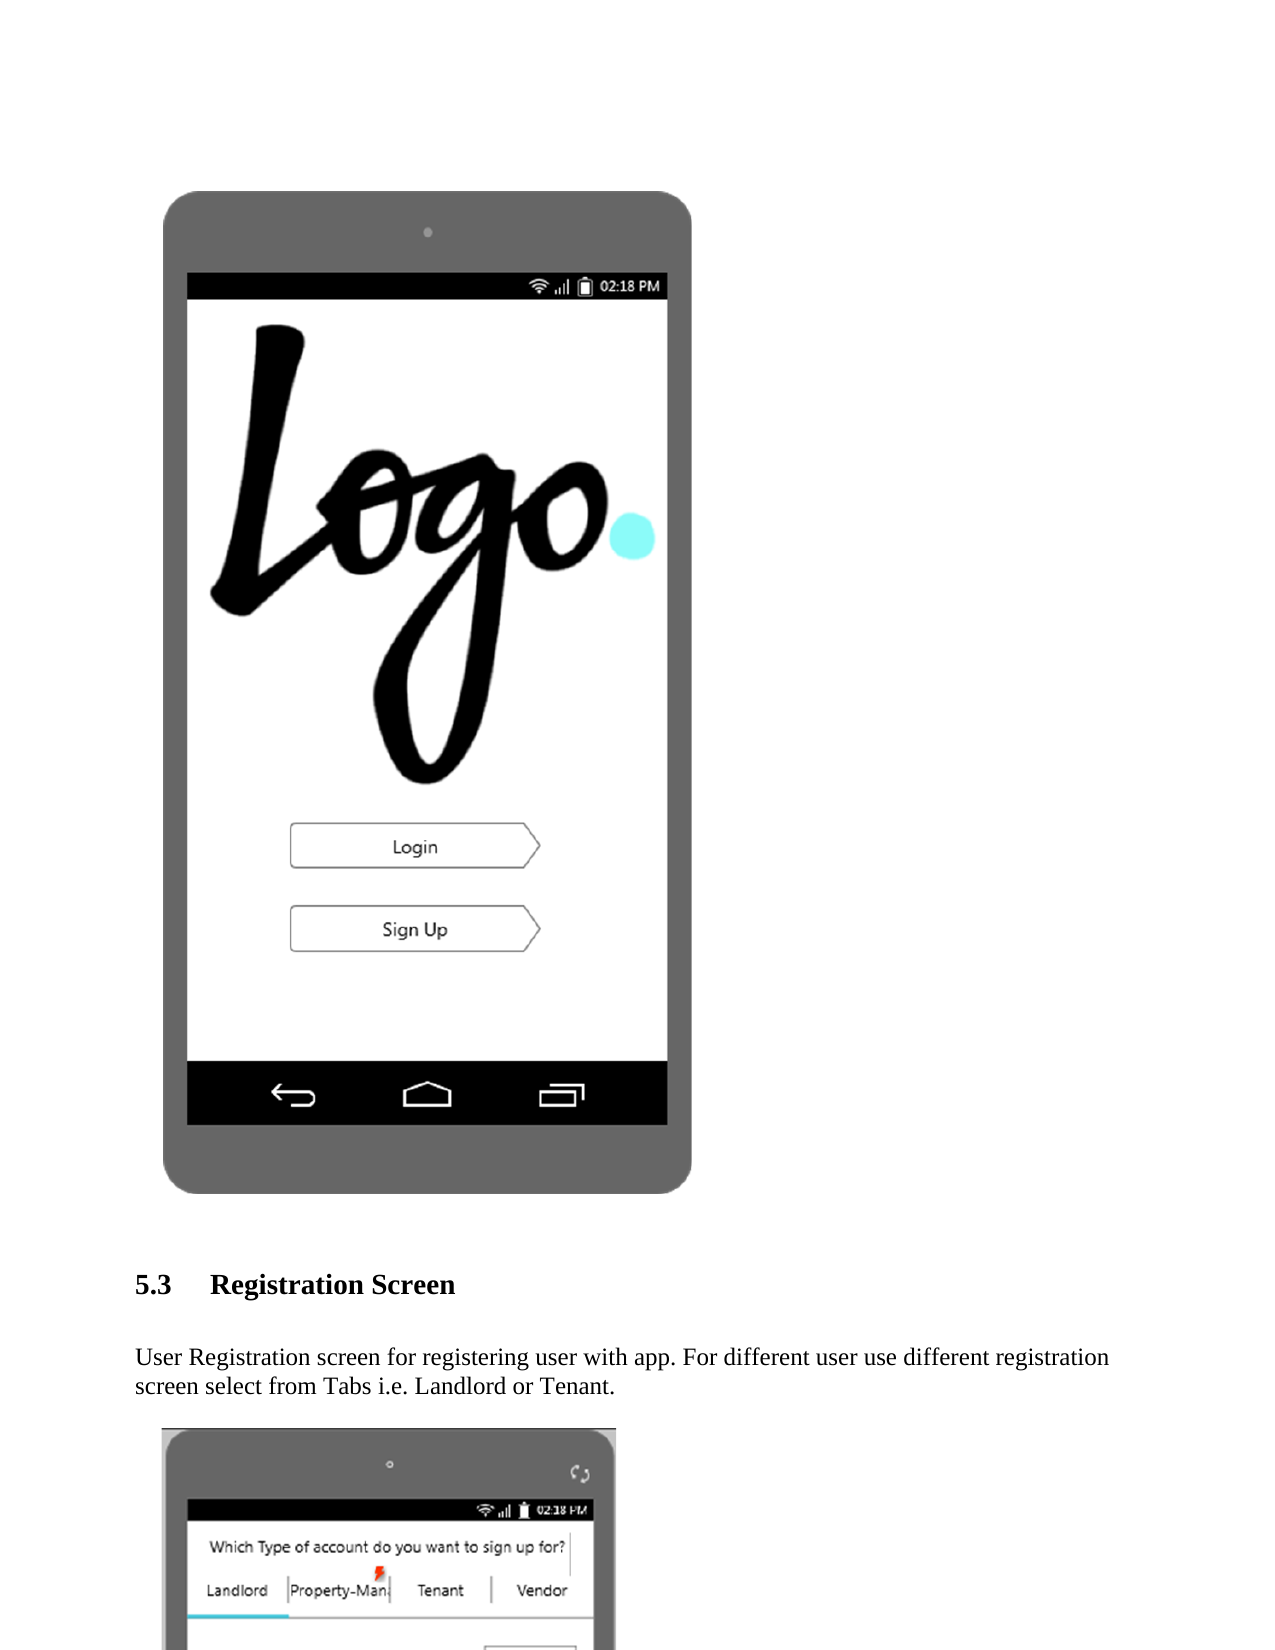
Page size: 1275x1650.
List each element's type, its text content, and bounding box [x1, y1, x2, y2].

picture [161, 1428, 617, 1650]
text User Registration screen for registering user with app. For different user use different registration screen select from Tabs i.e. Landlord or Tenant. [135, 1342, 1140, 1400]
subtitle Registration Screen [135, 1267, 1140, 1301]
picture [163, 191, 692, 1194]
